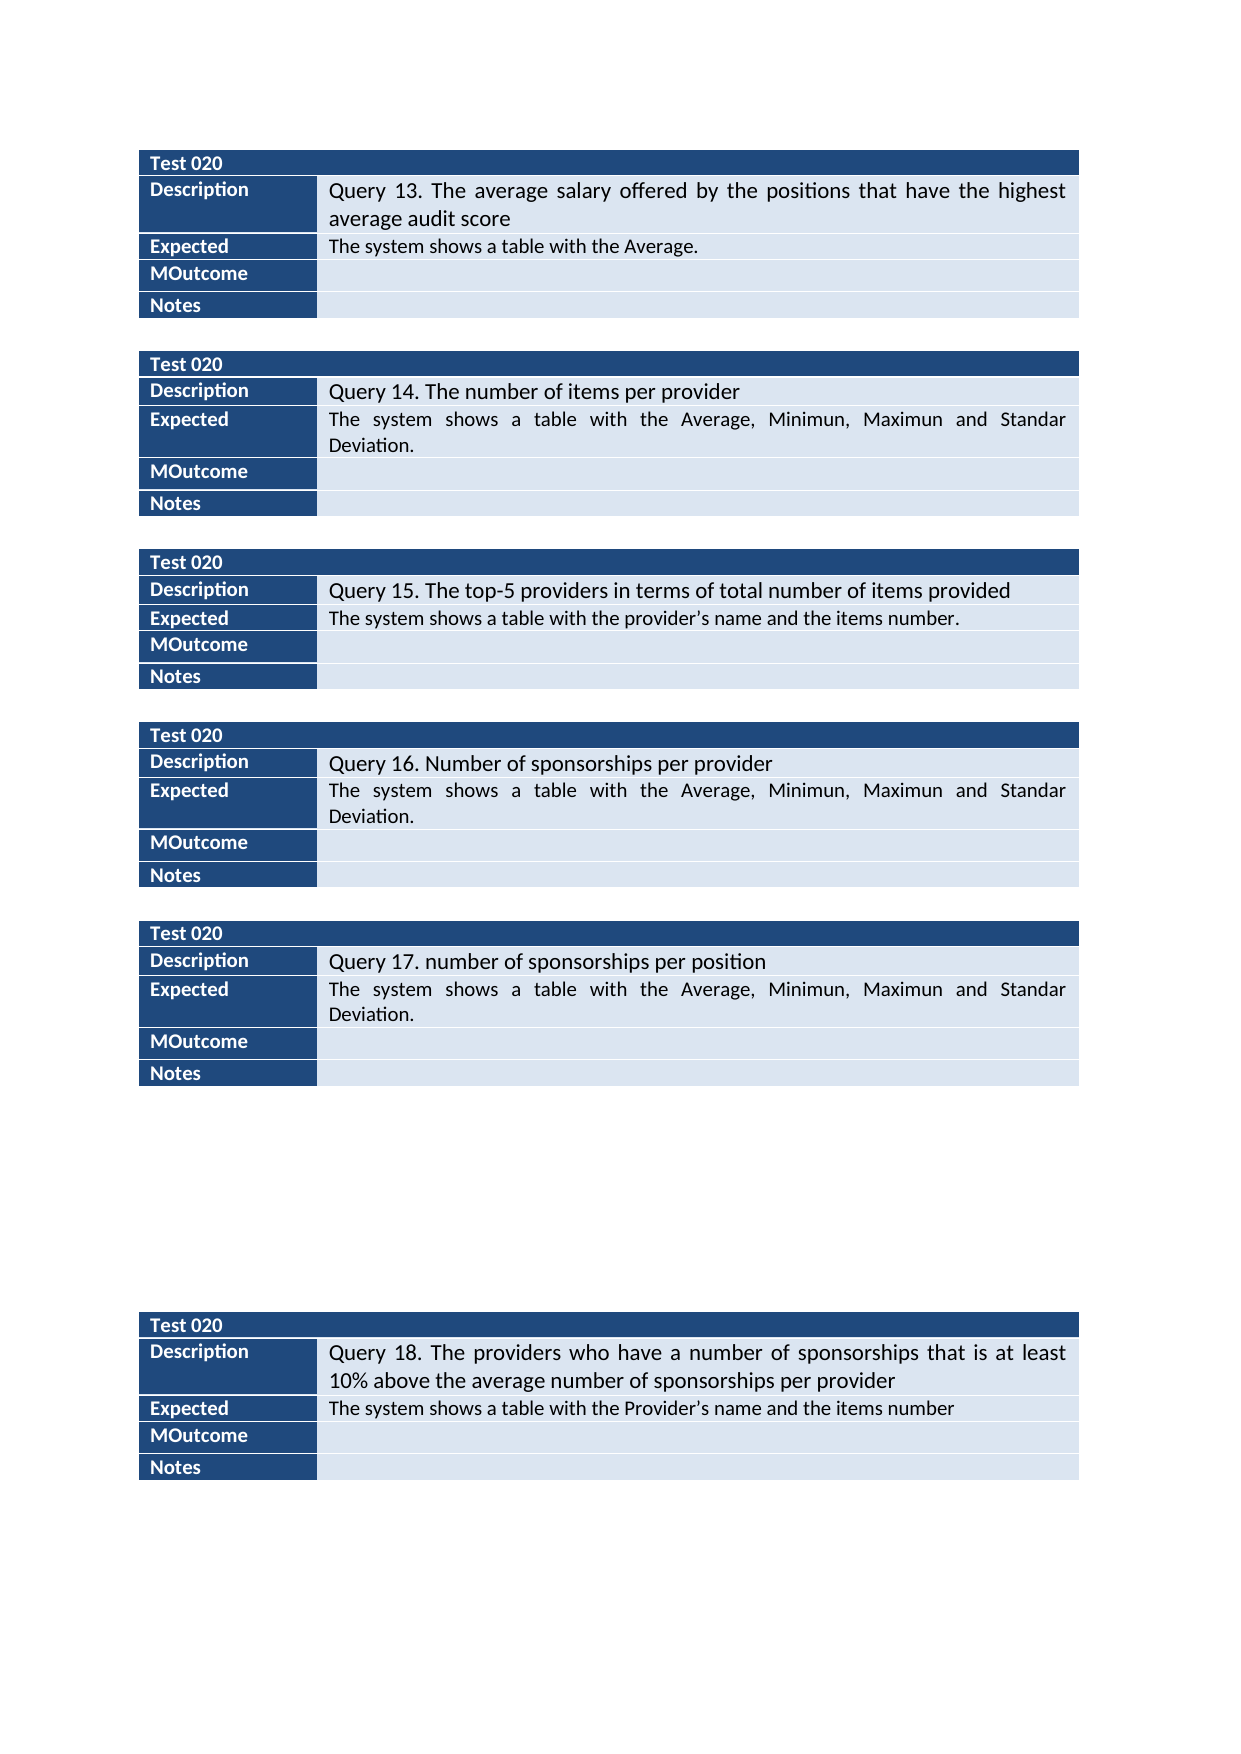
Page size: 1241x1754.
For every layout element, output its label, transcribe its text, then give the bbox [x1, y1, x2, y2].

table_cell Expected [139, 778, 317, 828]
table_cell Notes [139, 292, 317, 318]
table_cell Expected [139, 234, 317, 259]
table_cell Description [139, 576, 317, 604]
table_cell [317, 1060, 1079, 1086]
table_cell Description [139, 749, 317, 777]
table_cell MOutcome [139, 830, 317, 861]
table_header Test 020 [139, 1312, 1079, 1337]
table_cell Notes [139, 1454, 317, 1480]
table_cell Description [139, 1339, 317, 1394]
table_cell Notes [139, 1060, 317, 1086]
table_cell Query 17. number of sponsorships per position [317, 947, 1079, 975]
table_cell [317, 1454, 1079, 1480]
table_cell MOutcome [139, 260, 317, 291]
table_cell Query 14. The number of items per provider [317, 378, 1079, 405]
table_cell [317, 631, 1079, 662]
table_cell Notes [139, 664, 317, 689]
table_cell Query 13. The average salary offered by the positions that have the highest average audit score [317, 176, 1079, 232]
table_cell The system shows a table with the Provider’s name and the items number [317, 1396, 1079, 1421]
table_cell The system shows a table with the Average, Minimun, Maximun and Standar Deviation. [317, 406, 1079, 457]
table_cell [317, 260, 1079, 291]
table_cell [317, 1028, 1079, 1059]
table_cell [317, 664, 1079, 689]
table_cell Expected [139, 1396, 317, 1421]
table_cell Notes [139, 491, 317, 516]
table_cell Expected [139, 605, 317, 630]
table_cell Expected [139, 976, 317, 1027]
table_cell [317, 830, 1079, 861]
table_cell Description [139, 176, 317, 232]
table_cell [317, 292, 1079, 318]
table_cell Expected [139, 406, 317, 457]
table_cell MOutcome [139, 458, 317, 489]
table_header Test 020 [139, 150, 1079, 175]
table_cell The system shows a table with the Average, Minimun, Maximun and Standar Deviation. [317, 976, 1079, 1027]
table_header Test 020 [139, 549, 1079, 575]
table_cell Query 16. Number of sponsorships per provider [317, 749, 1079, 777]
table_cell [317, 491, 1079, 516]
table_cell MOutcome [139, 1422, 317, 1453]
table_cell Query 15. The top-5 providers in terms of total number of items provided [317, 576, 1079, 604]
table_cell The system shows a table with the provider’s name and the items number. [317, 605, 1079, 630]
table_cell Notes [139, 862, 317, 887]
table_header Test 020 [139, 351, 1079, 376]
table_cell Description [139, 947, 317, 975]
table_header Test 020 [139, 921, 1079, 946]
table_cell MOutcome [139, 1028, 317, 1059]
table_cell The system shows a table with the Average. [317, 234, 1079, 259]
table_cell [317, 1422, 1079, 1453]
table_cell MOutcome [139, 631, 317, 662]
table_header Test 020 [139, 722, 1079, 748]
table_cell [317, 458, 1079, 489]
table_cell [317, 862, 1079, 887]
table_cell Query 18. The providers who have a number of sponsorships that is at least 10% above the average number of sponsorships per provider [317, 1339, 1079, 1394]
table_cell The system shows a table with the Average, Minimun, Maximun and Standar Deviation. [317, 778, 1079, 828]
table_cell Description [139, 378, 317, 405]
